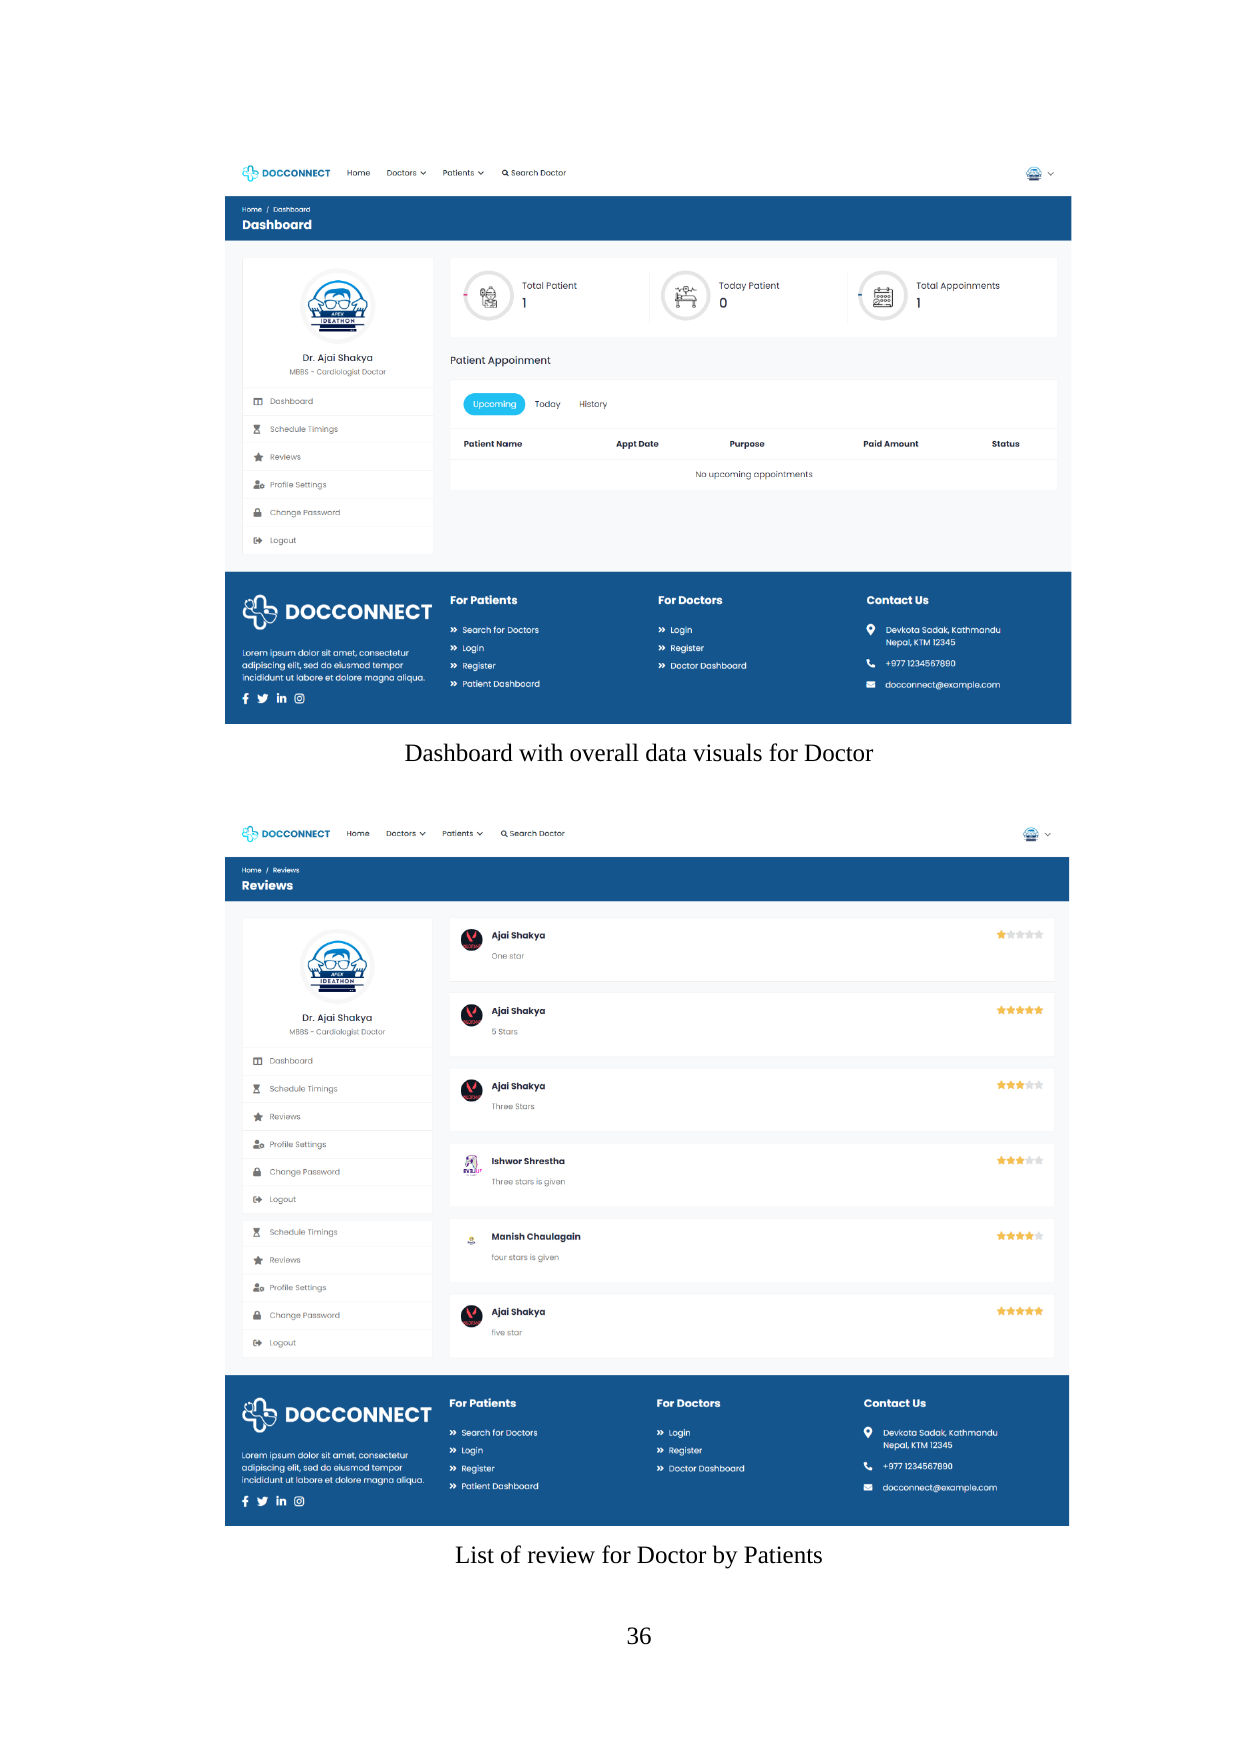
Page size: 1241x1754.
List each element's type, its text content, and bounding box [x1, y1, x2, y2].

picture [225, 150, 1072, 724]
text List of review for Doctor by Patients [225, 1540, 1053, 1568]
picture [225, 810, 1070, 1526]
text Dashboard with overall data visuals for Doctor [225, 738, 1053, 767]
